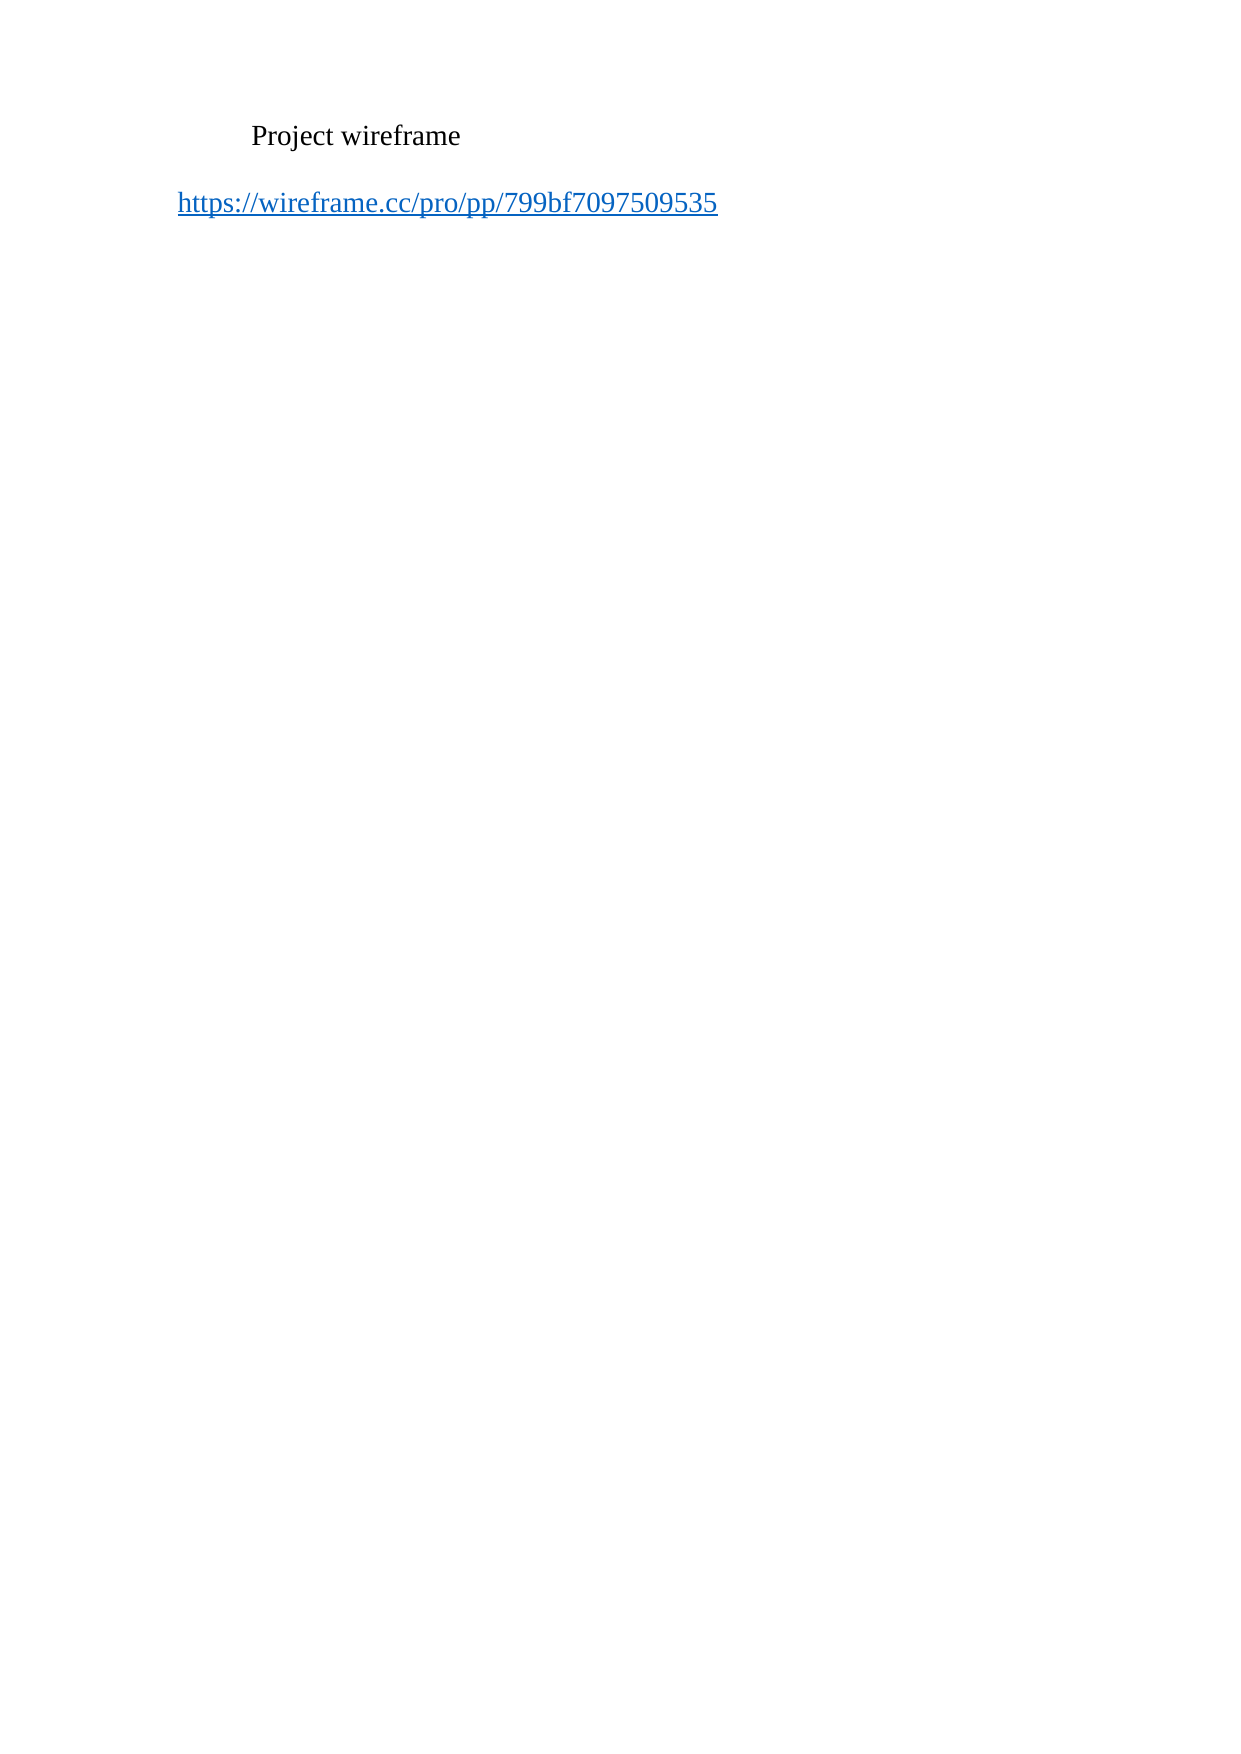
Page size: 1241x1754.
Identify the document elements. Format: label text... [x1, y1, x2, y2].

text Project wireframe [177, 118, 1152, 152]
text https://wireframe.cc/pro/pp/799bf7097509535 [177, 152, 1152, 219]
